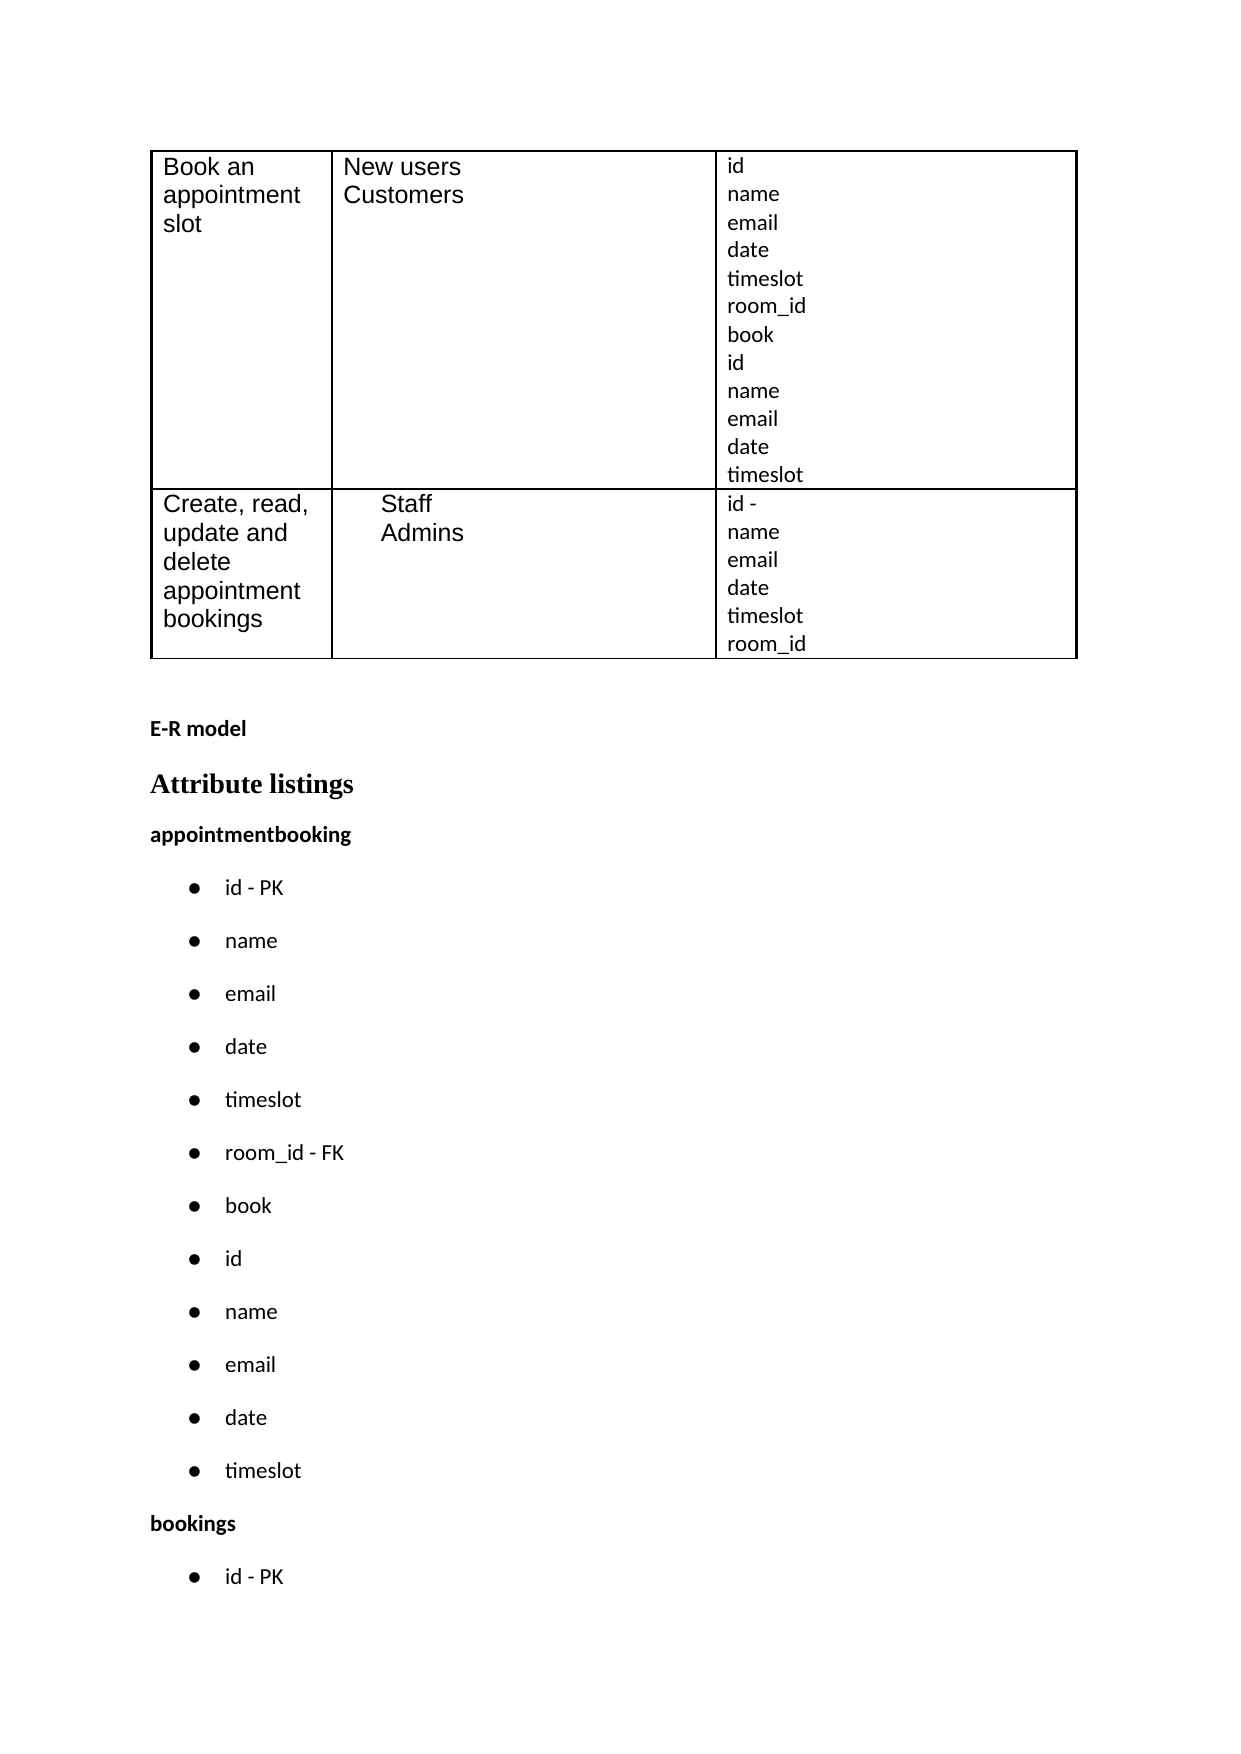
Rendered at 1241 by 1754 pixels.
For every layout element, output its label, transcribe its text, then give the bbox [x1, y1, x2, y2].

list id [187, 1244, 1090, 1272]
list room_id - FK [187, 1138, 1090, 1166]
list id - PK [187, 1562, 1090, 1591]
list book [187, 1191, 1090, 1219]
subtitle Attribute listings [150, 767, 1090, 799]
list id - PK [187, 873, 1090, 901]
table_cell Book an appointment slot [153, 152, 331, 488]
list timeslot [187, 1085, 1090, 1113]
table_cell id name email date timeslot room_id book id name email date timeslot [717, 152, 1075, 488]
text E-R model [150, 714, 1090, 742]
text bookings [150, 1509, 1090, 1537]
list name [187, 926, 1090, 954]
table_cell id - name email date timeslot room_id [717, 490, 1075, 657]
table_cell Create, read, update and delete appointment bookings [153, 490, 331, 657]
list timeslot [187, 1456, 1090, 1484]
list name [187, 1297, 1090, 1325]
list date [187, 1403, 1090, 1431]
table_cell Staff Admins [333, 490, 715, 657]
list email [187, 979, 1090, 1007]
list email [187, 1350, 1090, 1378]
table_cell New users Customers [333, 152, 715, 488]
list date [187, 1032, 1090, 1060]
text appointmentbooking [150, 820, 1090, 848]
